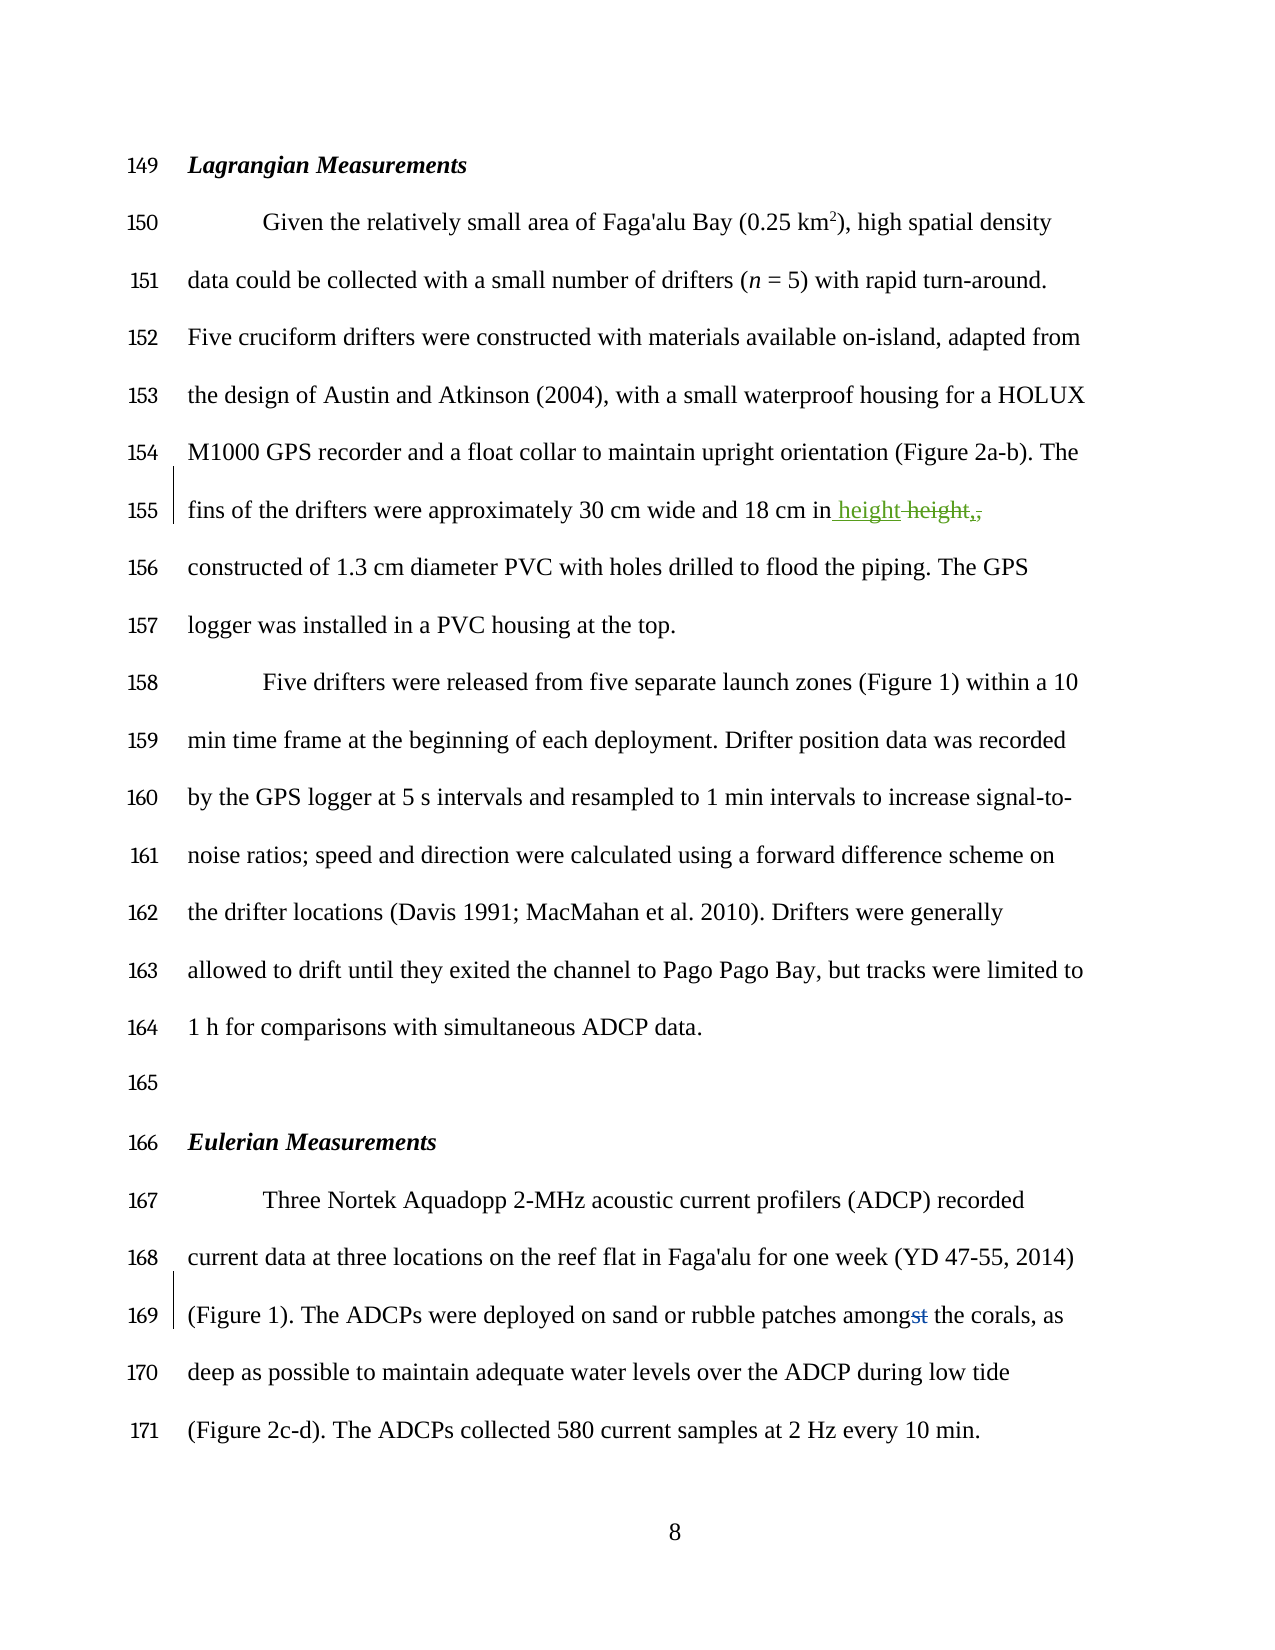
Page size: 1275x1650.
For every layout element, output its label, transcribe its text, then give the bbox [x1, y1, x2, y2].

text Five drifters were released from five separate launch zones (Figure 1) within a 10 min time frame at the beginning of each deployment. Drifter position data was recorded by the GPS logger at 5 s intervals and resampled to 1 min intervals to increase signal-to-noise ratios; speed and direction were calculated using a forward difference scheme on the drifter locations (Davis 1991; MacMahan et al. 2010). Drifters were generally allowed to drift until they exited the channel to Pago Pago Bay, but tracks were limited to 1 h for comparisons with simultaneous ADCP data. [187, 667, 1087, 1041]
subtitle Eulerian Measurements [187, 1127, 1087, 1156]
text Given the relatively small area of Faga'alu Bay (0.25 km2), high spatial density data could be collected with a small number of drifters (n = 5) with rapid turn-around. Five cruciform drifters were constructed with materials available on-island, adapted from the design of Austin and Atkinson (2004), with a small waterproof housing for a HOLUX M1000 GPS recorder and a float collar to maintain upright orientation (Figure 2a-b). The fins of the drifters were approximately 30 cm wide and 18 cm in constructed of 1.3 cm diameter PVC with holes drilled to flood the piping. The GPS logger was installed in a PVC housing at the top. [187, 207, 1087, 639]
text Three Nortek Aquadopp 2-MHz acoustic current profilers (ADCP) recorded current data at three locations on the reef flat in Faga'alu for one week (YD 47-55, 2014) (Figure 1). The ADCPs were deployed on sand or rubble patches among the corals, as deep as possible to maintain adequate water levels over the ADCP during low tide (Figure 2c-d). The ADCPs collected 580 current samples at 2 Hz every 10 min. [187, 1185, 1087, 1444]
subtitle Lagrangian Measurements [187, 150, 1087, 179]
